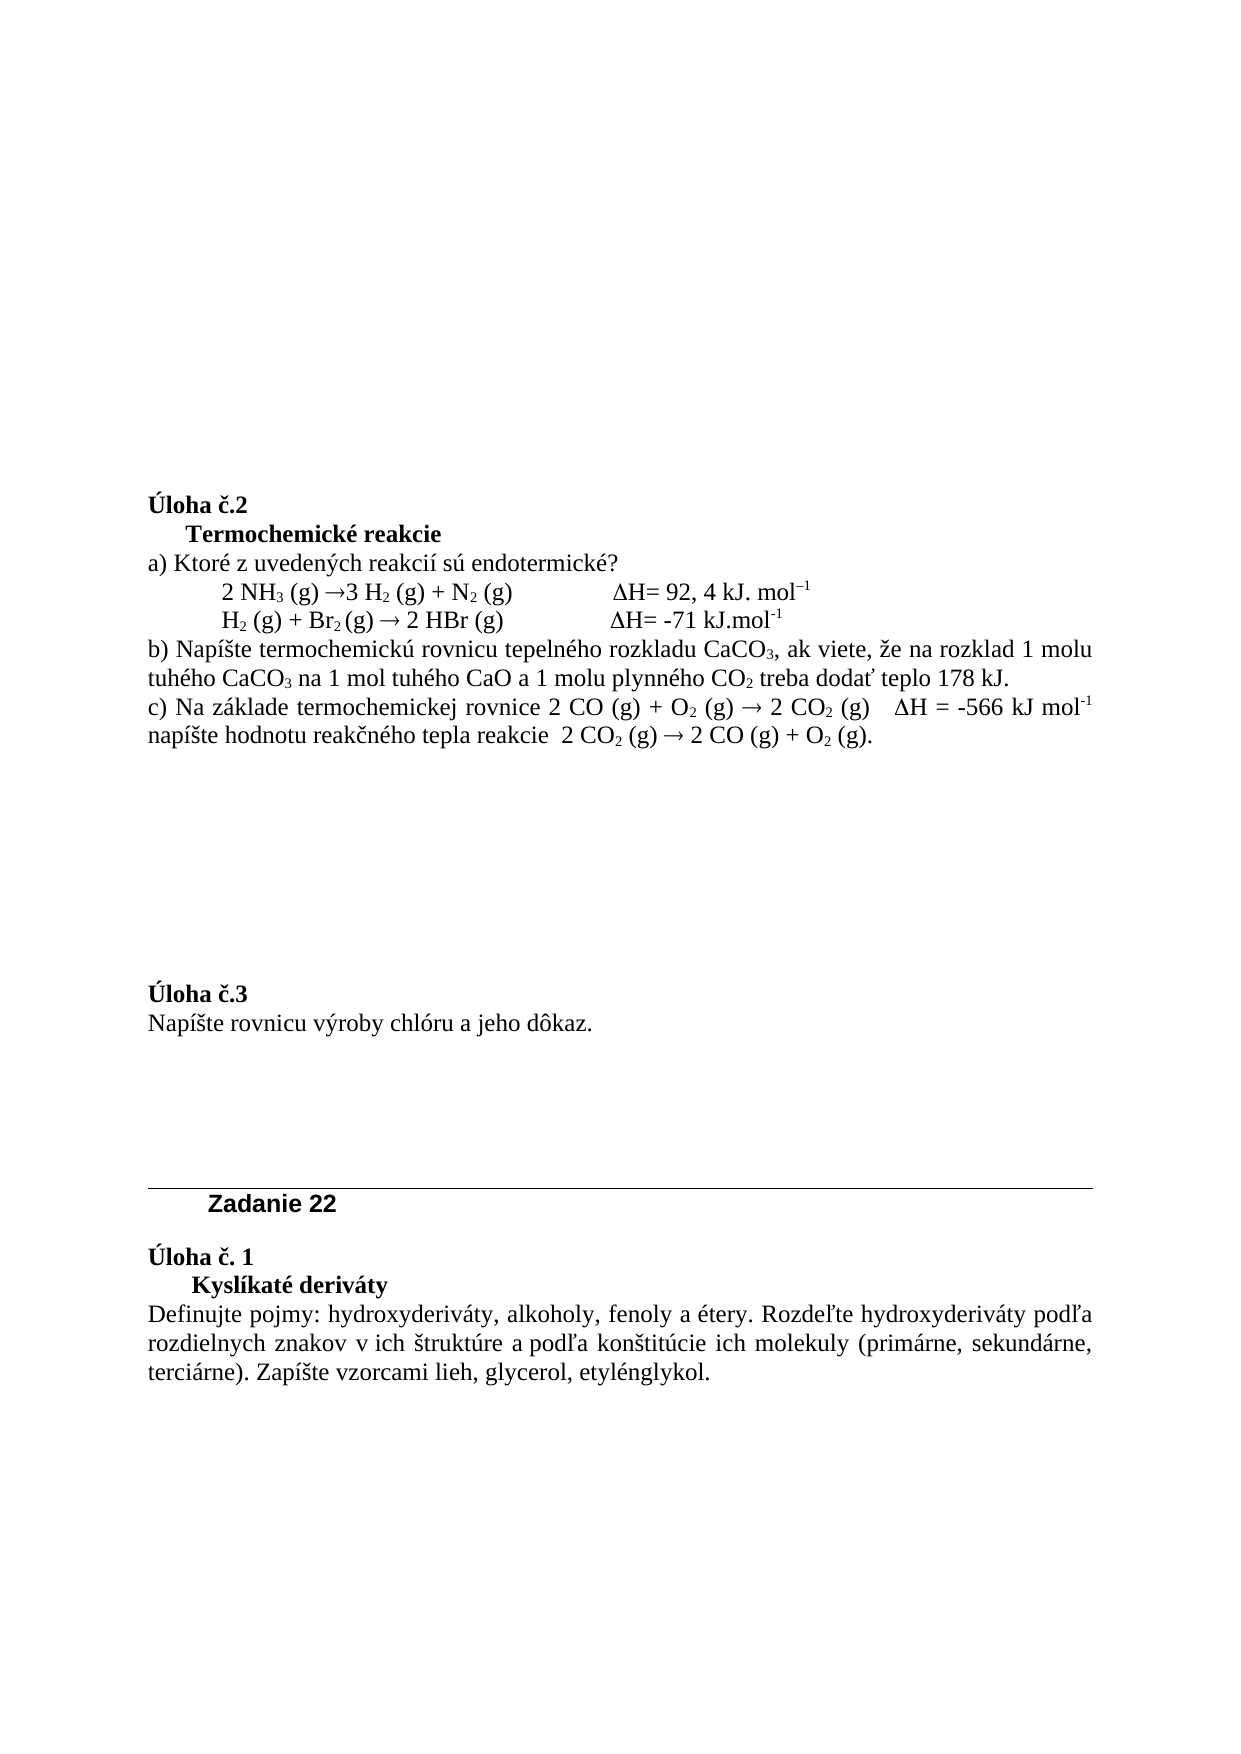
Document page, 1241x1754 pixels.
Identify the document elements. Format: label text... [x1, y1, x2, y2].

text H2 (g) + Br2 (g)  2 HBr (g) H= -71 kJ.mol-1 [148, 605, 1093, 634]
subtitle Zadanie 22 [148, 1189, 1093, 1217]
text c) Na základe termochemickej rovnice 2 CO (g) + O2 (g)  2 CO2 (g) H = -566 kJ mol-1 napíšte hodnotu reakčného tepla reakcie 2 CO2 (g)  2 CO (g) + O2 (g). [148, 692, 1093, 749]
text Úloha č.3 [148, 979, 1093, 1008]
text Úloha č. 1 [148, 1242, 1093, 1270]
text Kyslíkaté deriváty [185, 1270, 1093, 1299]
text Definujte pojmy: hydroxyderiváty, alkoholy, fenoly a étery. Rozdeľte hydroxyderiváty podľa rozdielnych znakov v ich štruktúre a podľa konštitúcie ich molekuly (primárne, sekundárne, terciárne). Zapíšte vzorcami lieh, glycerol, etylénglykol. [148, 1299, 1093, 1385]
text a) Ktoré z uvedených reakcií sú endotermické? [148, 548, 1093, 577]
text 2 NH3 (g) 3 H2 (g) + N2 (g) H= 92, 4 kJ. mol–1 [148, 577, 1093, 605]
text Termochemické reakcie [185, 519, 1093, 548]
text Napíšte rovnicu výroby chlóru a jeho dôkaz. [148, 1008, 1093, 1037]
text b) Napíšte termochemickú rovnicu tepelného rozkladu CaCO3, ak viete, že na rozklad 1 molu tuhého CaCO3 na 1 mol tuhého CaO a 1 molu plynného CO2 treba dodať teplo 178 kJ. [148, 634, 1093, 692]
text Úloha č.2 [148, 490, 1093, 519]
